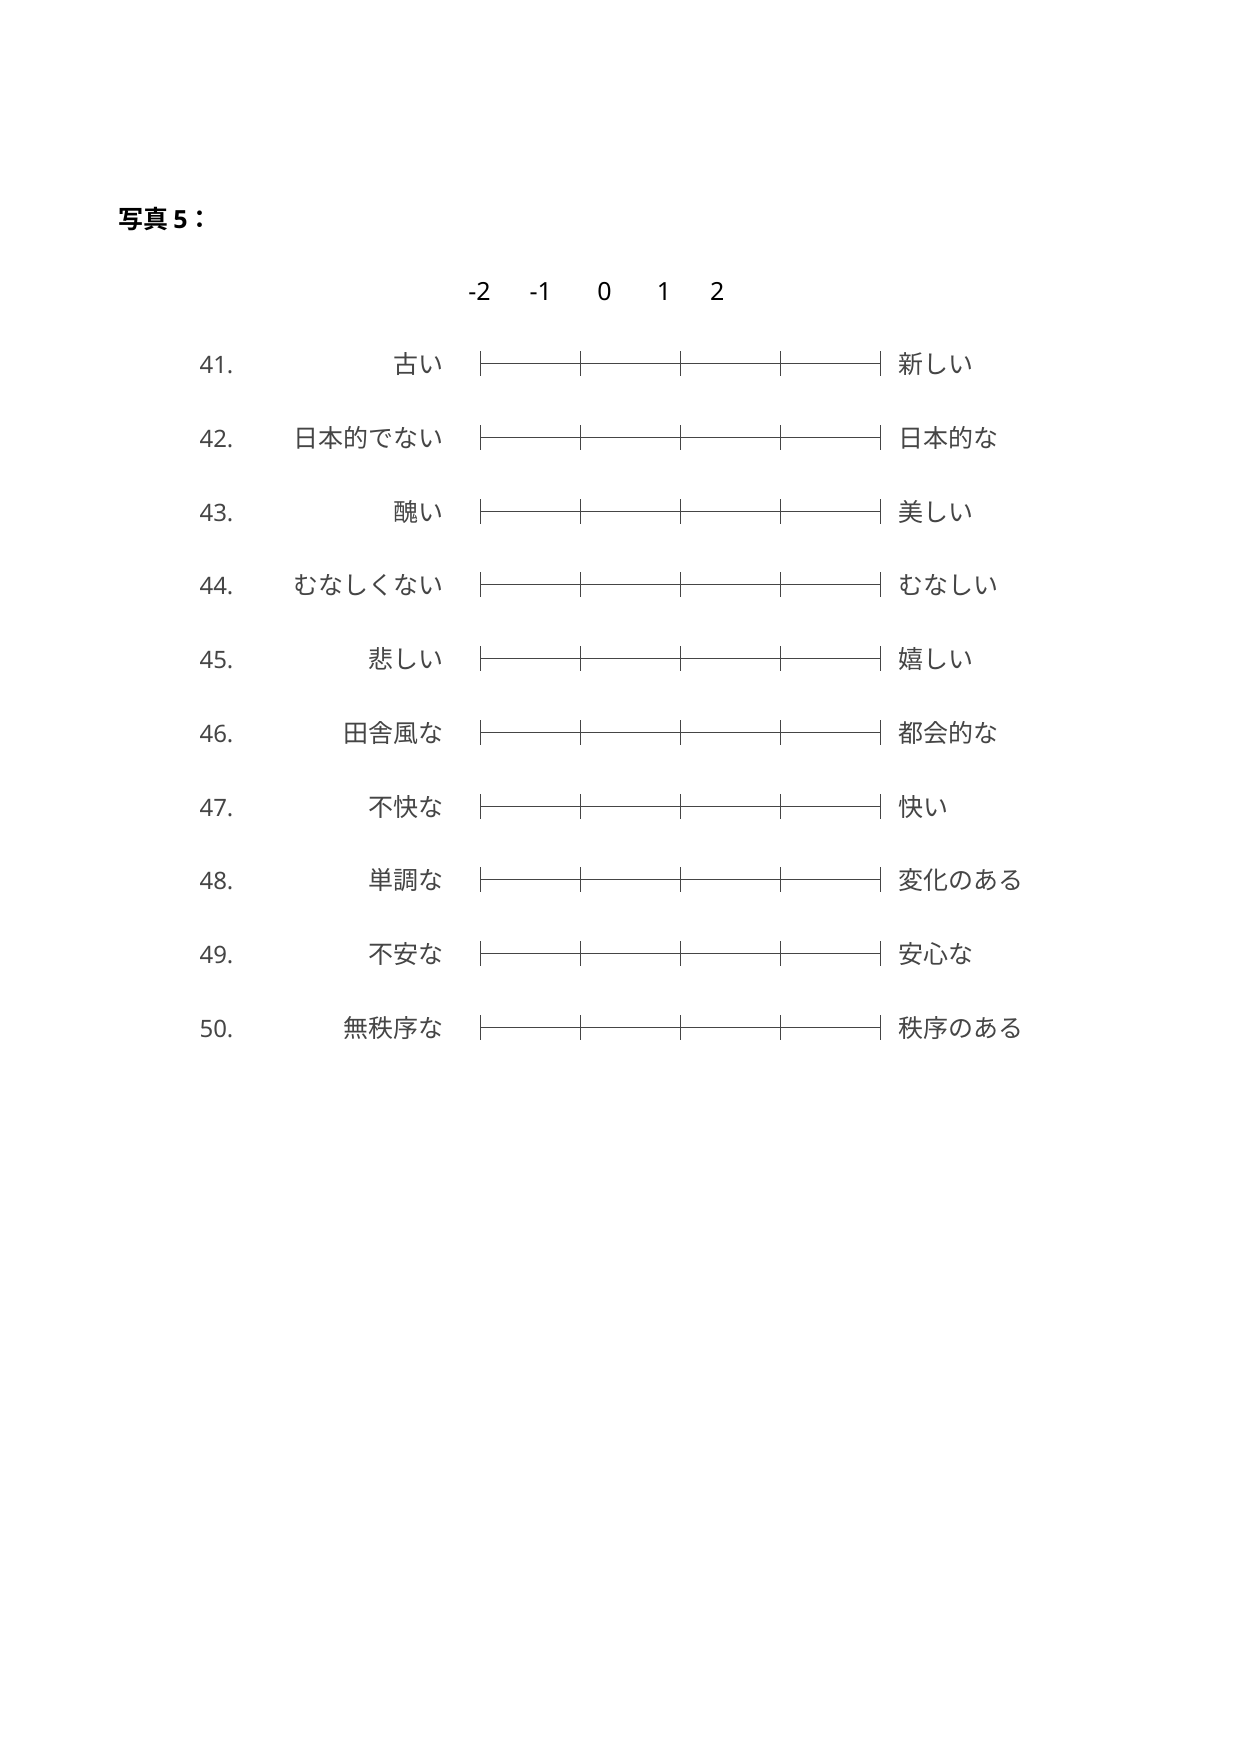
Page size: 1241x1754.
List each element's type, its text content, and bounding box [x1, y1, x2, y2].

list 日本的でない ├───┼───┼───┼───┤ 日本的な [199, 418, 1122, 455]
list 古い ├───┼───┼───┼───┤ 新しい [199, 344, 1122, 381]
list 無秩序な ├───┼───┼───┼───┤ 秩序のある [199, 1008, 1122, 1045]
text 写真5： [118, 198, 1122, 236]
list 不安な ├───┼───┼───┼───┤ 安心な [199, 934, 1122, 971]
list 悲しい ├───┼───┼───┼───┤ 嬉しい [199, 639, 1122, 676]
list 田舎風な ├───┼───┼───┼───┤ 都会的な [199, 713, 1122, 750]
list 醜い ├───┼───┼───┼───┤ 美しい [199, 491, 1122, 529]
list 単調な ├───┼───┼───┼───┤ 変化のある [199, 860, 1122, 898]
list むなしくない ├───┼───┼───┼───┤ むなしい [199, 565, 1122, 603]
list 不快な ├───┼───┼───┼───┤ 快い [199, 786, 1122, 824]
text -2 -1 0 1 2 [243, 272, 1122, 310]
